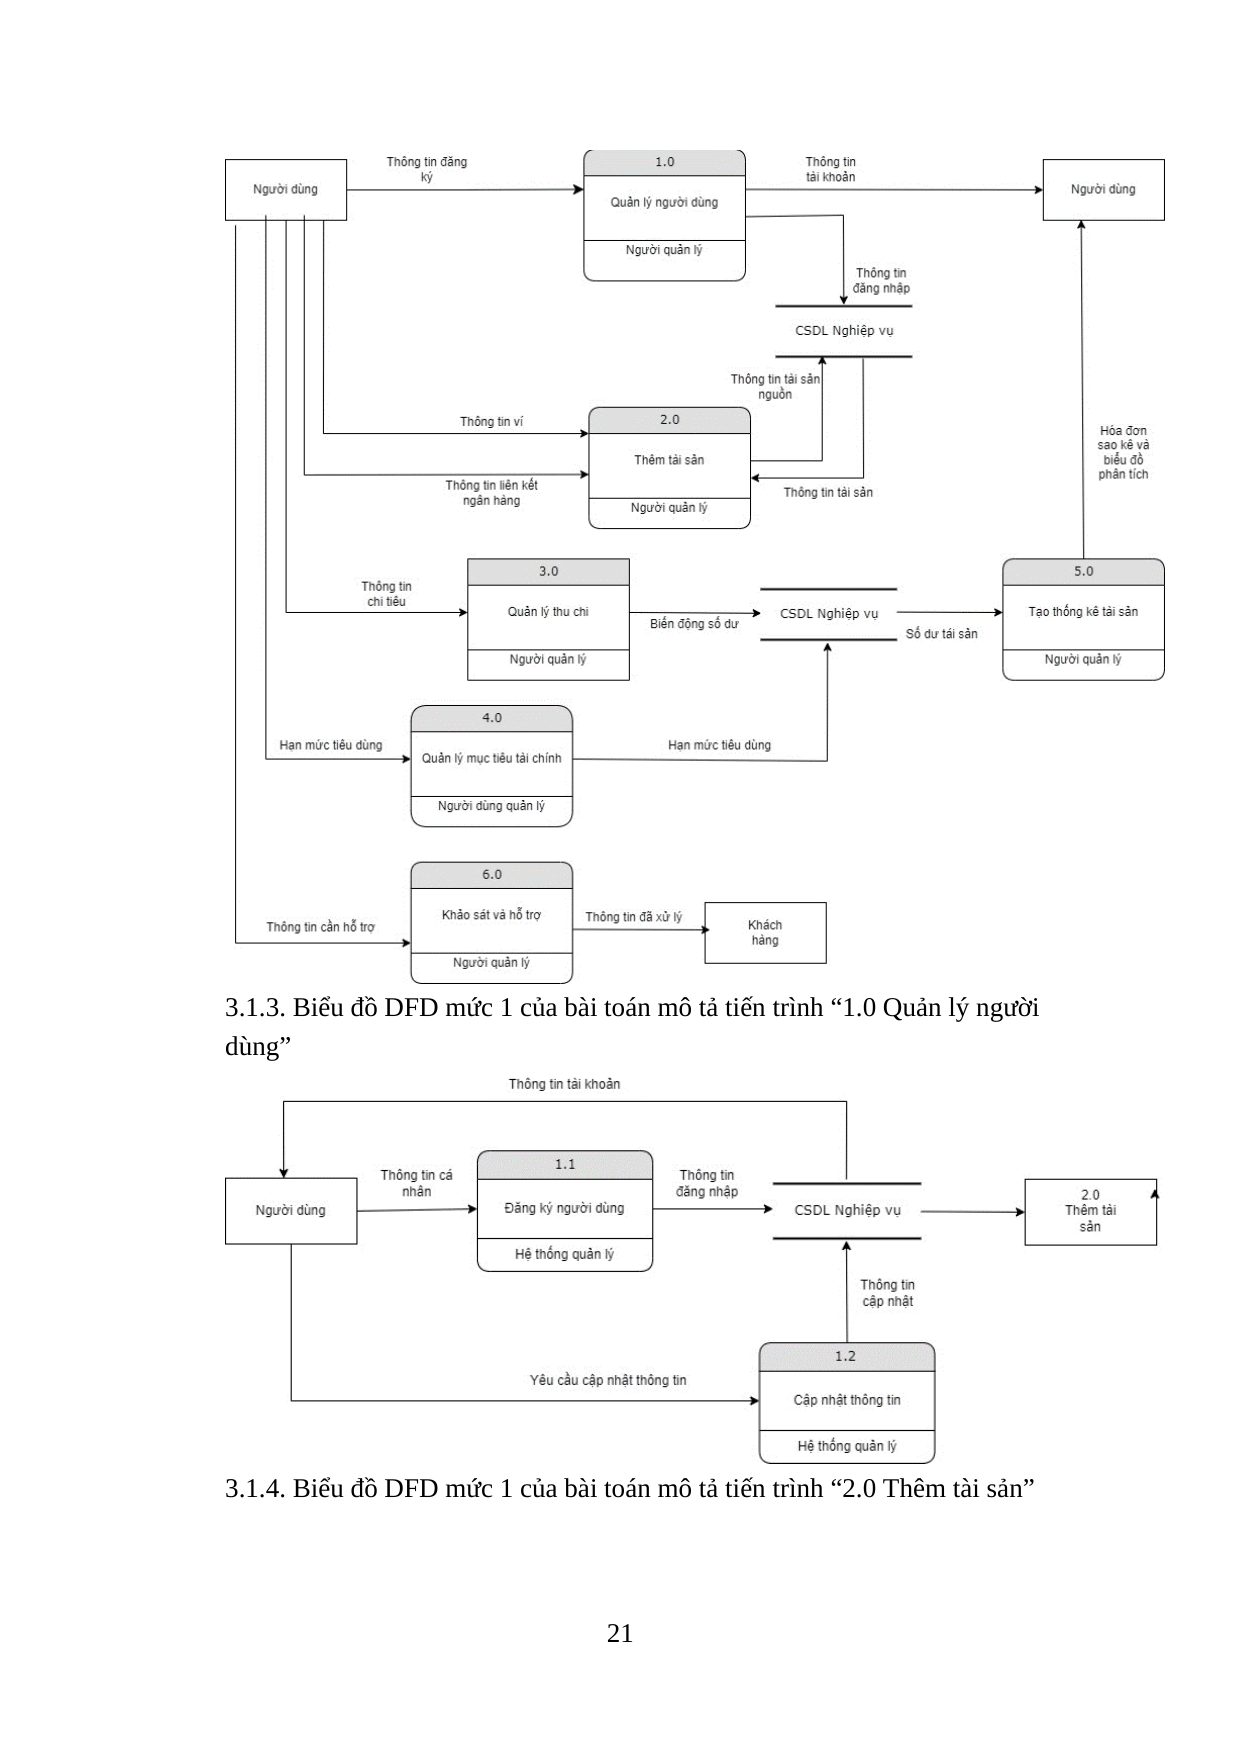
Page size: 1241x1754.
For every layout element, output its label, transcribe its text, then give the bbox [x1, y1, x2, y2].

picture [225, 150, 1166, 984]
picture [225, 1068, 1166, 1464]
list 3.1.3. Biểu đồ DFD mức 1 của bài toán mô tả tiến trình “1.0 Quản lý người dùng” [225, 991, 1090, 1061]
list 3.1.4. Biểu đồ DFD mức 1 của bài toán mô tả tiến trình “2.0 Thêm tài sản” [225, 1472, 1090, 1503]
